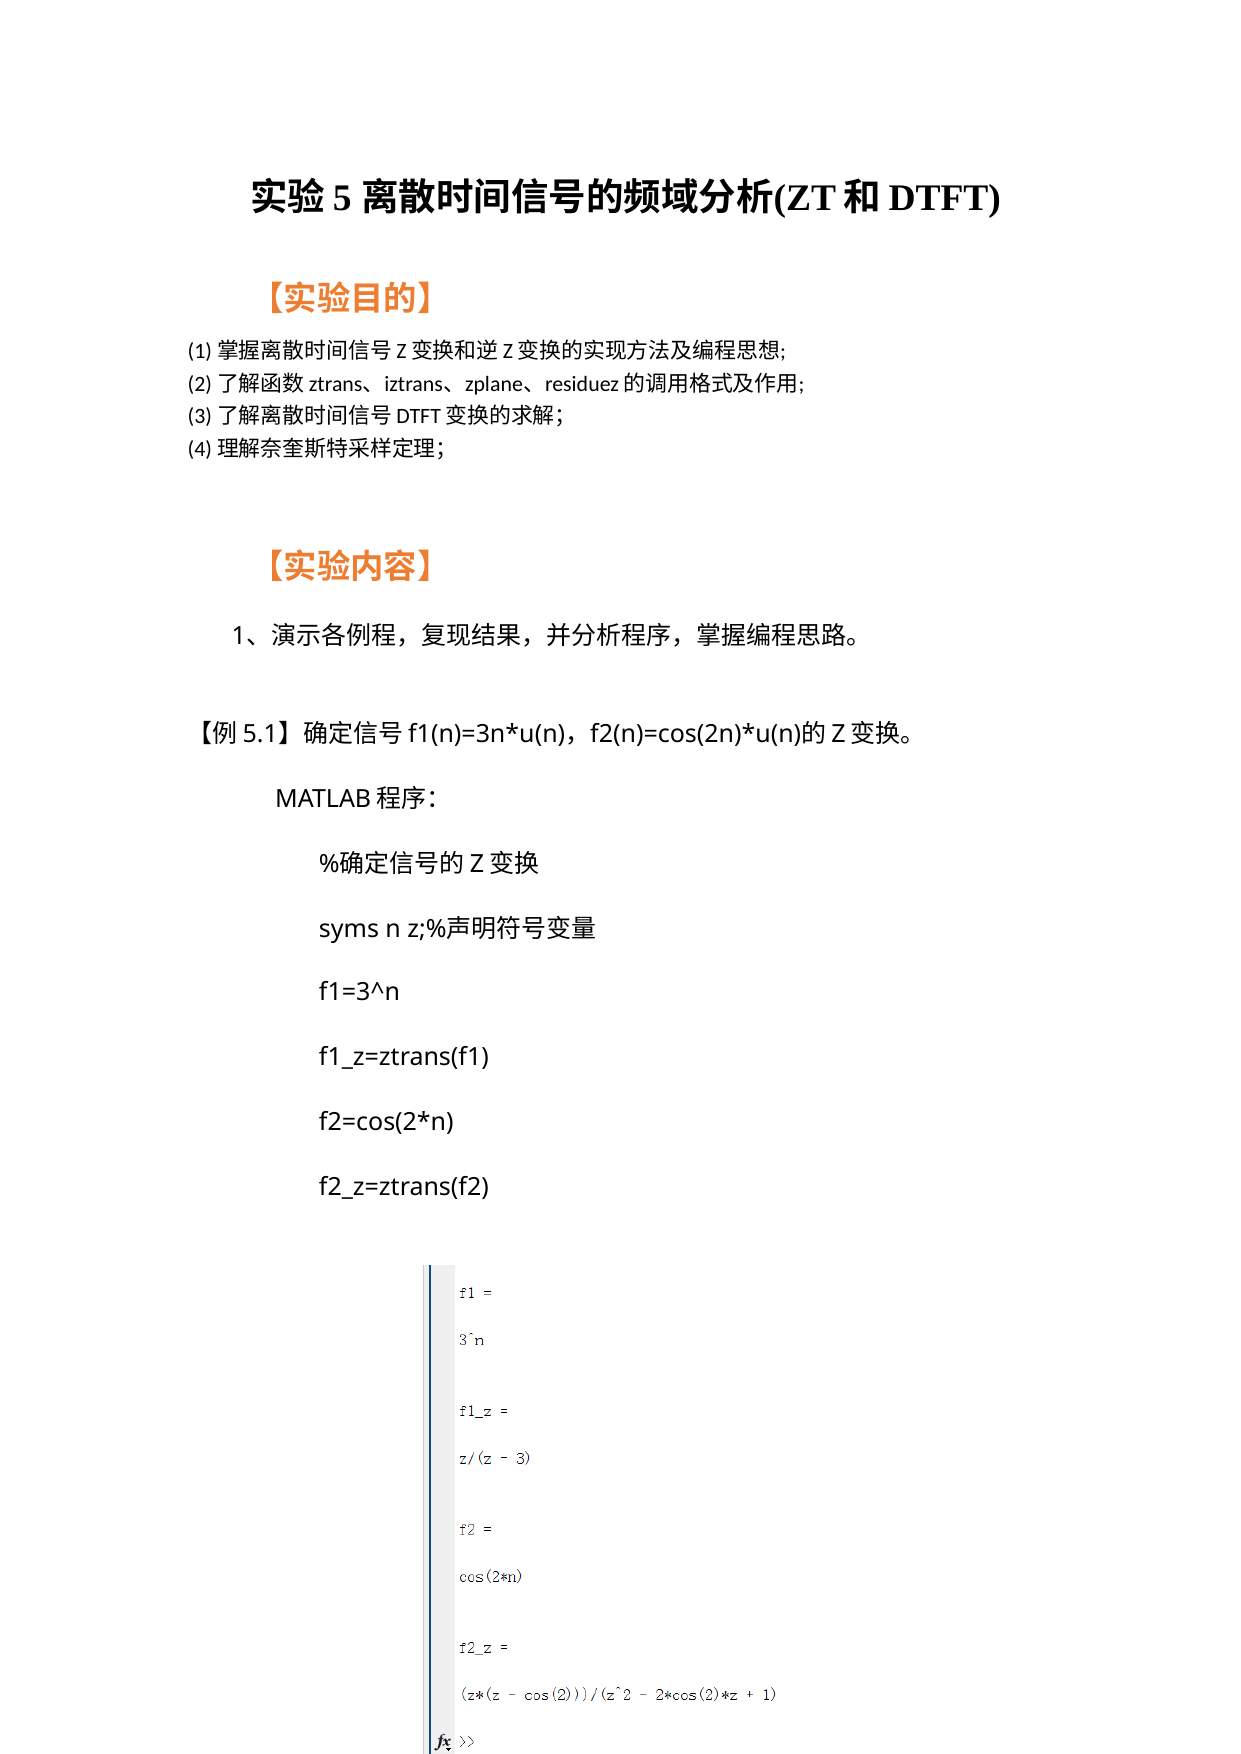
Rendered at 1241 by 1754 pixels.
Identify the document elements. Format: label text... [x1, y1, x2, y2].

list f1=3^n [275, 959, 1053, 1024]
text 实验5 离散时间信号的频域分析(ZT和DTFT) [187, 162, 1053, 227]
list MATLAB程序： [231, 764, 1053, 829]
list (2) 了解函数ztrans、iztrans、zplane、residuez的调用格式及作用; [187, 365, 1053, 398]
list f2=cos(2*n) [275, 1089, 1053, 1154]
list (3) 了解离散时间信号DTFT变换的求解； [187, 398, 1053, 430]
list 【例5.1】确定信号f1(n)=3n*u(n)，f2(n)=cos(2n)*u(n)的Z变换。 [187, 699, 1053, 764]
list syms n z;%声明符号变量 [275, 894, 1053, 959]
list (4) 理解奈奎斯特采样定理； [187, 430, 1053, 463]
list f1_z=ztrans(f1) [275, 1024, 1053, 1089]
picture [422, 1265, 800, 1754]
list 演示各例程，复现结果，并分析程序，掌握编程思路。 [187, 601, 1053, 666]
subtitle 【实验内容】 [187, 532, 1053, 597]
list %确定信号的Z变换 [275, 829, 1053, 894]
subtitle 【实验目的】 [187, 264, 1053, 329]
list f2_z=ztrans(f2) [275, 1154, 1053, 1219]
list (1) 掌握离散时间信号Z变换和逆Z变换的实现方法及编程思想; [187, 333, 1053, 365]
